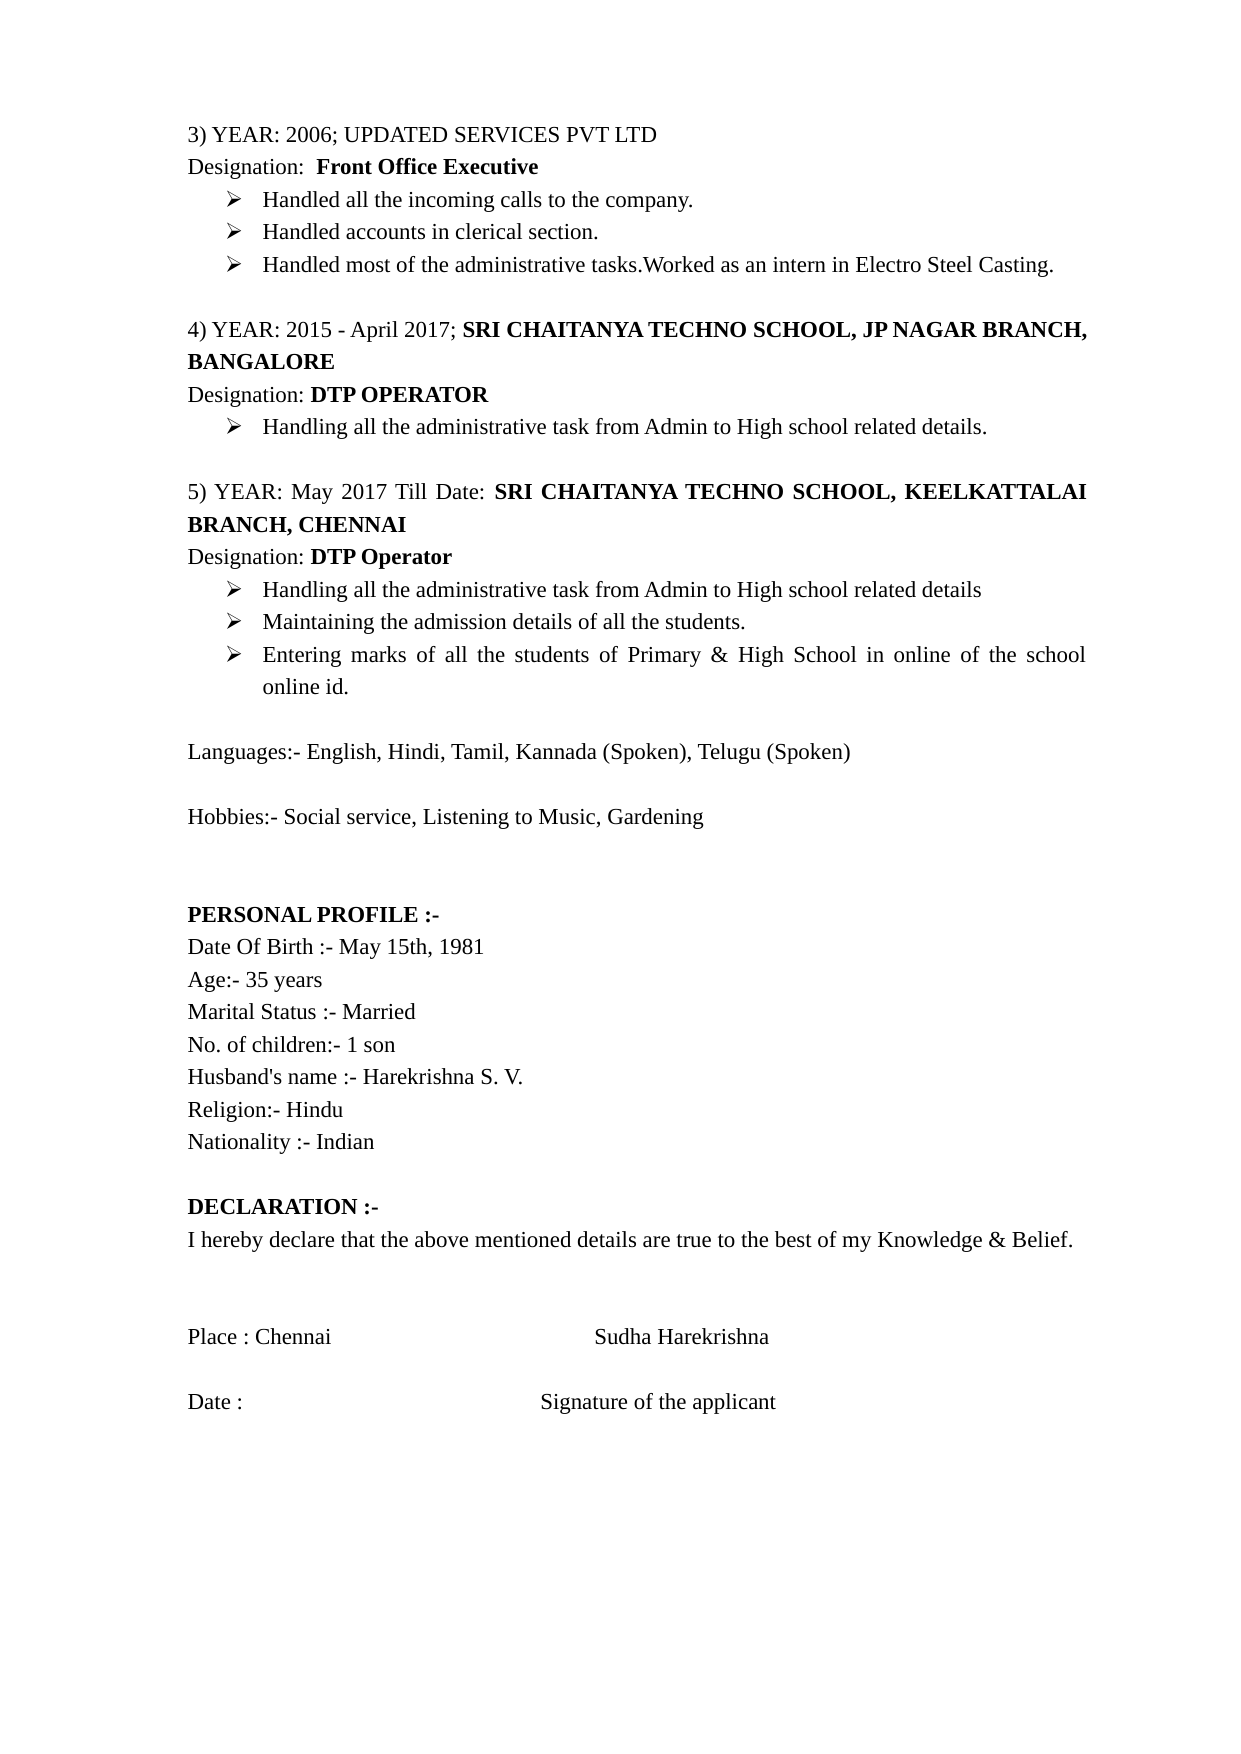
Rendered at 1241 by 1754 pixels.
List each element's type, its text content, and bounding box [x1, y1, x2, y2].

text Designation: DTP Operator [187, 540, 1087, 573]
text 3) YEAR: 2006; UPDATED SERVICES PVT LTD [187, 118, 1087, 150]
list Handling all the administrative task from Admin to High school related details [225, 573, 1087, 605]
text Age:- 35 years [187, 963, 1087, 995]
text 4) YEAR: 2015 - April 2017; SRI CHAITANYA TECHNO SCHOOL, JP NAGAR BRANCH, BANGALORE [187, 313, 1087, 378]
list Handling all the administrative task from Admin to High school related details. [225, 410, 1087, 443]
list Handled accounts in clerical section. [225, 215, 1087, 248]
list Handled most of the administrative tasks.Worked as an intern in Electro Steel Casting. [225, 248, 1087, 280]
text Religion:- Hindu [187, 1093, 1087, 1125]
text Husband's name :- Harekrishna S. V. [187, 1060, 1087, 1093]
text Designation: DTP OPERATOR [187, 378, 1087, 410]
text DECLARATION :- [187, 1190, 1087, 1223]
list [225, 183, 1087, 215]
text Designation: Front Office Executive [187, 150, 1087, 183]
text Nationality :- Indian [187, 1125, 1087, 1158]
text Languages:- English, Hindi, Tamil, Kannada (Spoken), Telugu (Spoken) [187, 735, 1087, 768]
list Maintaining the admission details of all the students. [225, 605, 1087, 638]
text Hobbies:- Social service, Listening to Music, Gardening [187, 800, 1087, 833]
text I hereby declare that the above mentioned details are true to the best of my Knowledge & Belief. [187, 1223, 1087, 1255]
list Entering marks of all the students of Primary & High School in online of the school online id. [225, 638, 1087, 703]
text Date : Signature of the applicant [187, 1385, 1087, 1418]
text Place : Chennai Sudha Harekrishna [187, 1320, 1087, 1353]
text Date Of Birth :- May 15th, 1981 [187, 930, 1087, 963]
text No. of children:- 1 son [187, 1028, 1087, 1060]
text 5) YEAR: May 2017 Till Date: SRI CHAITANYA TECHNO SCHOOL, KEELKATTALAI BRANCH, CHENNAI [187, 475, 1087, 540]
text PERSONAL PROFILE :- [187, 898, 1087, 930]
text Marital Status :- Married [187, 995, 1087, 1028]
